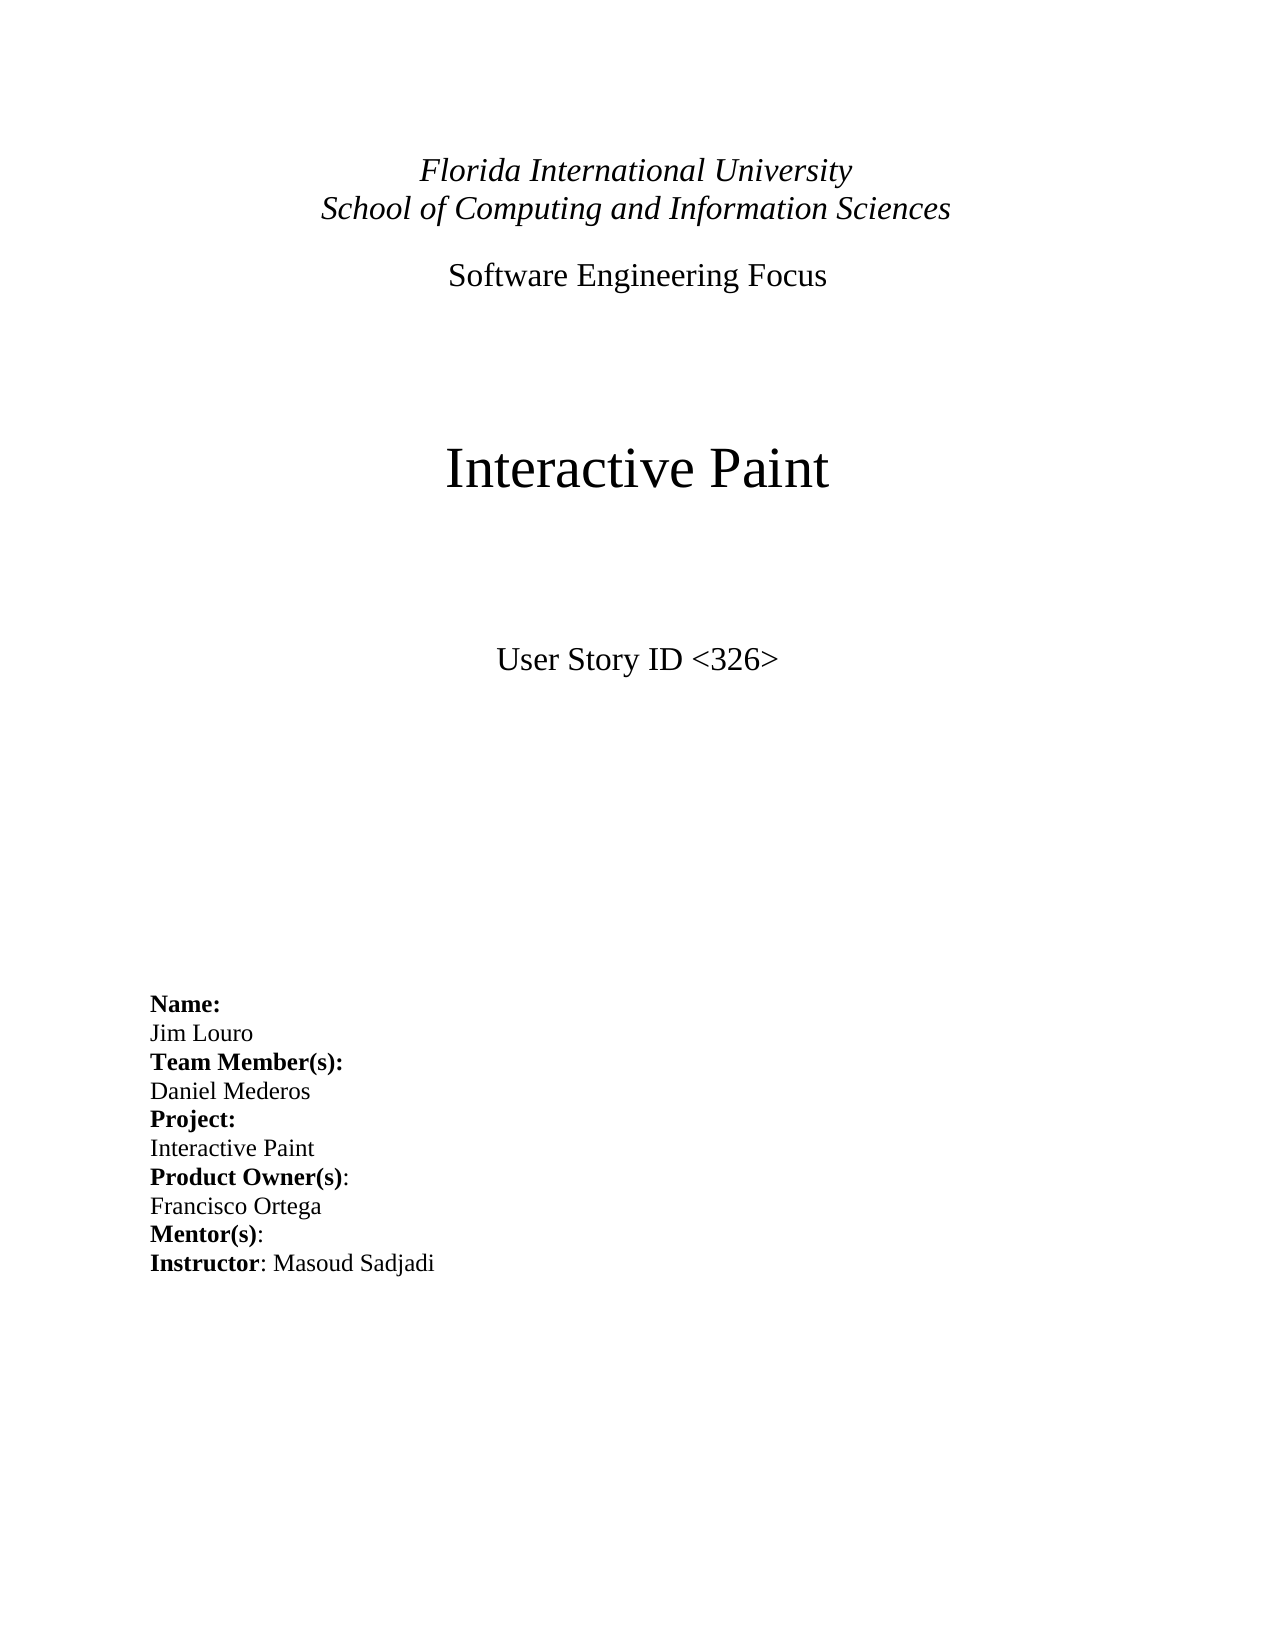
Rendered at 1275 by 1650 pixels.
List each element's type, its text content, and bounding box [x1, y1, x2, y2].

text Product Owner(s): [150, 1162, 1125, 1191]
text User Story ID <326> [150, 639, 1125, 678]
text Name: [150, 989, 1125, 1018]
text Instructor: Masoud Sadjadi [150, 1248, 1125, 1277]
text Daniel Mederos [150, 1076, 1125, 1104]
text Interactive Paint [150, 433, 1125, 500]
text School of Computing and Information Sciences [150, 188, 1125, 227]
text Jim Louro [150, 1018, 1125, 1047]
text Team Member(s): [150, 1047, 1125, 1076]
text Mentor(s): [150, 1219, 1125, 1248]
text Software Engineering Focus [150, 255, 1125, 294]
text Francisco Ortega [150, 1191, 1125, 1219]
text Florida International University [150, 150, 1125, 188]
text Interactive Paint [150, 1133, 1125, 1162]
text Project: [150, 1104, 1125, 1133]
